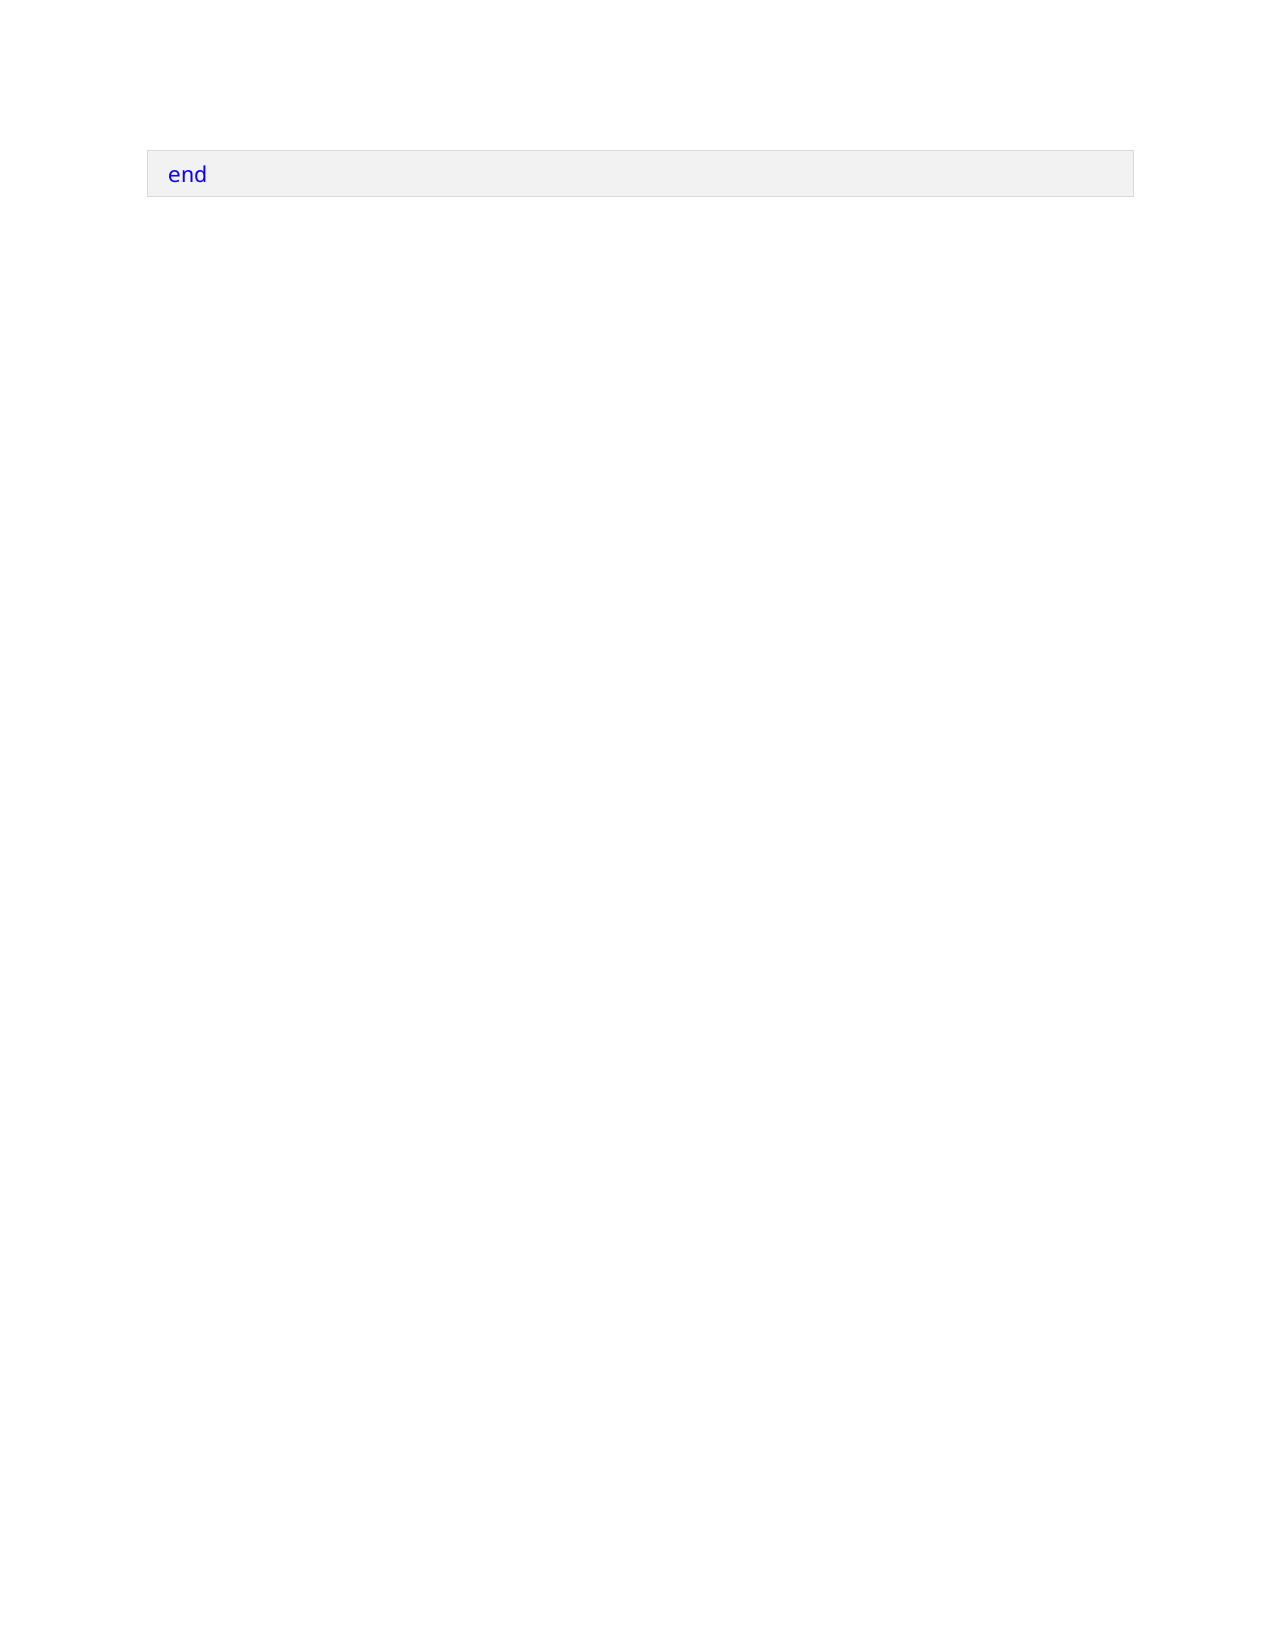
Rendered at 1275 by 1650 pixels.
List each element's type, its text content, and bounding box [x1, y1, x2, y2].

text end [148, 151, 1133, 196]
